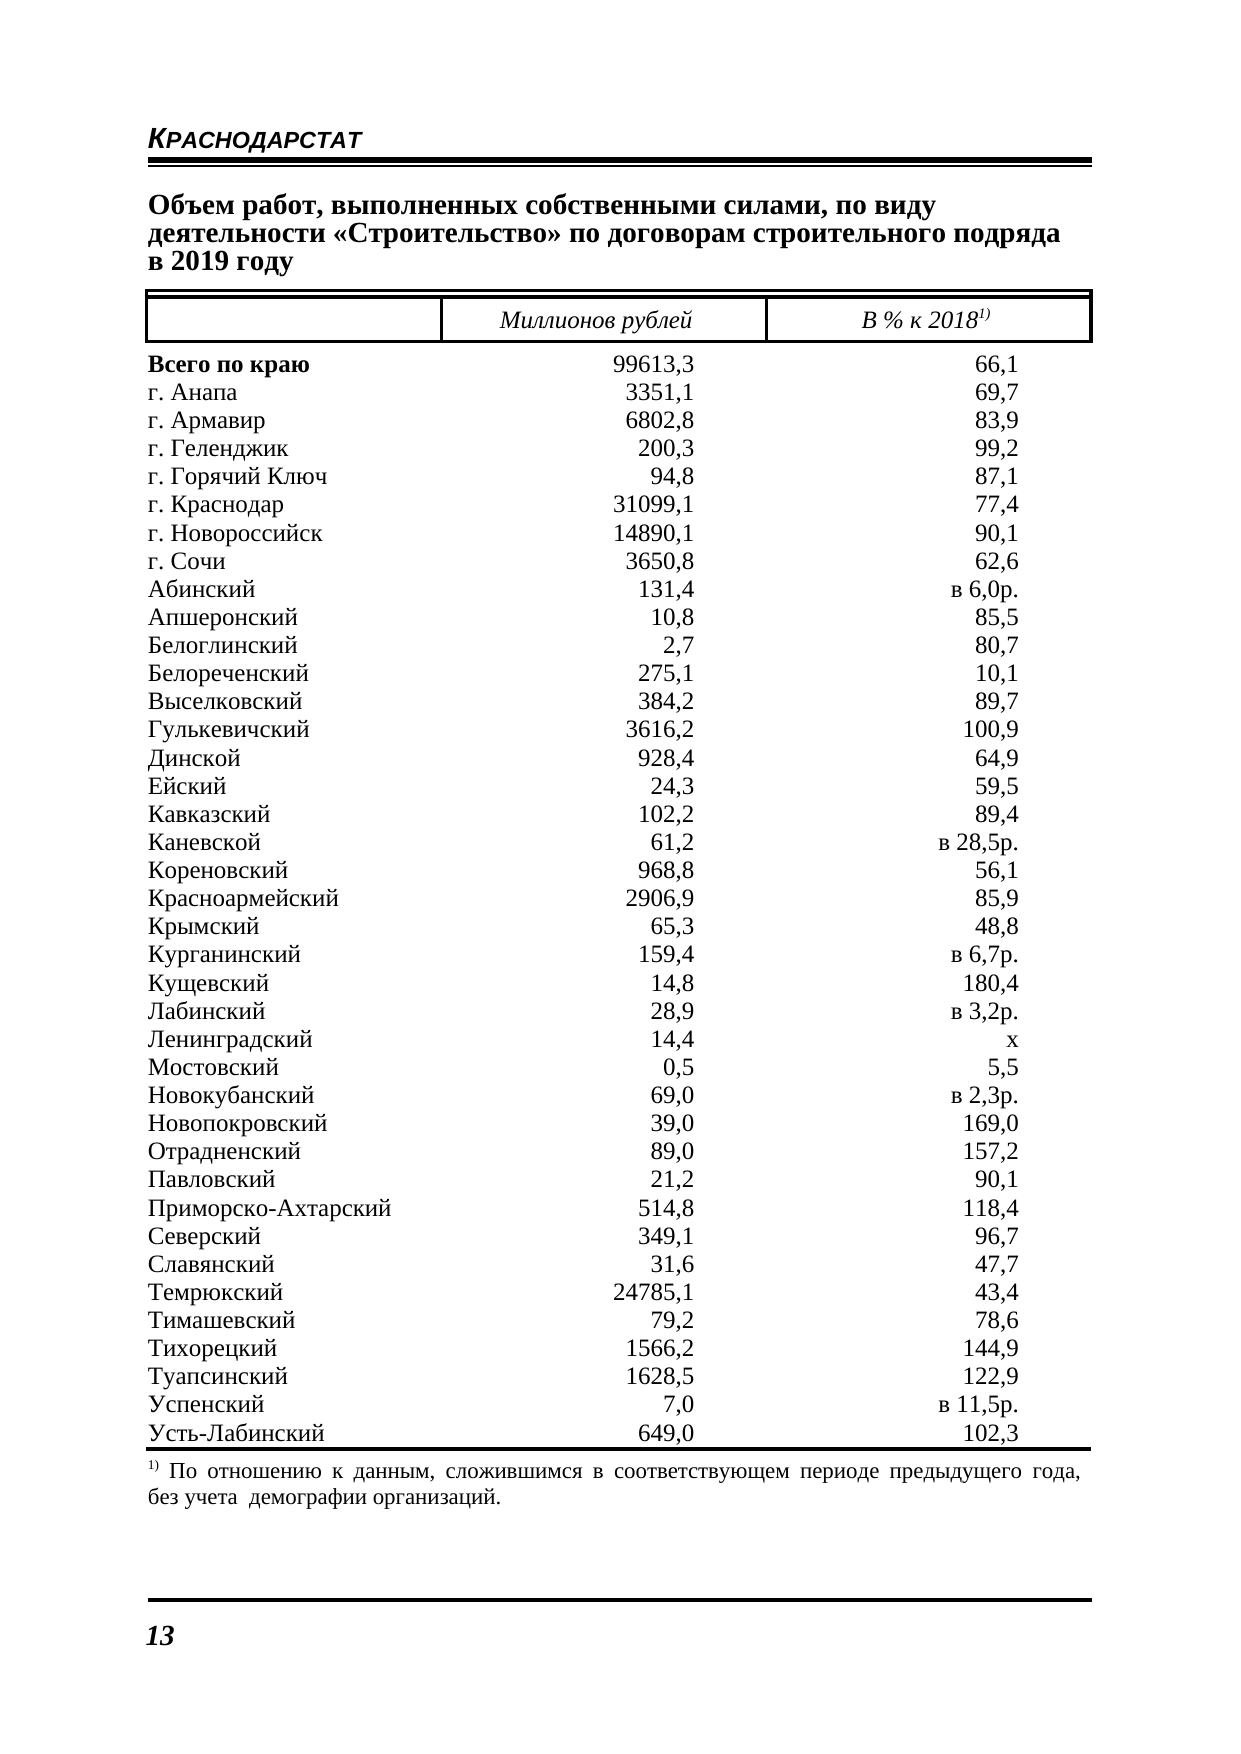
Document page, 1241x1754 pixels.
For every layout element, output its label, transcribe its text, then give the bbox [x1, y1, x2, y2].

table_cell Апшеронский [146, 603, 442, 631]
table_cell Тихорецкий [146, 1334, 442, 1362]
table_cell в 11,5р. [766, 1390, 1091, 1418]
table_cell 24,3 [442, 772, 766, 800]
table_cell г. Новороссийск [146, 519, 442, 547]
table_cell 31099,1 [442, 490, 766, 518]
table_cell г. Анапа [146, 378, 442, 406]
table_cell 80,7 [766, 631, 1091, 659]
table_cell Всего по краю [146, 343, 442, 378]
table_cell Успенский [146, 1390, 442, 1418]
table_cell 14890,1 [442, 519, 766, 547]
table_cell 90,1 [766, 519, 1091, 547]
table_cell 66,1 [766, 343, 1091, 378]
text Объем работ, выполненных собственными силами, по виду деятельности «Строительство» по договорам строительного подряда в 2019 году [148, 192, 1092, 277]
table_cell Кавказский [146, 800, 442, 828]
table_cell Усть-Лабинский [146, 1419, 442, 1447]
table_cell Каневской [146, 828, 442, 856]
table_cell г. Краснодар [146, 490, 442, 518]
table_cell Новопокровский [146, 1109, 442, 1137]
table_cell 21,2 [442, 1165, 766, 1193]
table_cell 47,7 [766, 1250, 1091, 1278]
table_cell 59,5 [766, 772, 1091, 800]
table_cell 5,5 [766, 1053, 1091, 1081]
table_cell г. Сочи [146, 547, 442, 575]
table_cell 2,7 [442, 631, 766, 659]
table_cell Новокубанский [146, 1081, 442, 1109]
table_cell 87,1 [766, 462, 1091, 490]
table_cell г. Армавир [146, 406, 442, 434]
table_cell 649,0 [442, 1419, 766, 1447]
table_cell 69,0 [442, 1081, 766, 1109]
table_cell 94,8 [442, 462, 766, 490]
table_cell 77,4 [766, 490, 1091, 518]
table_cell 31,6 [442, 1250, 766, 1278]
table_cell Ленинградский [146, 1025, 442, 1053]
table_cell в 28,5р. [766, 828, 1091, 856]
table_cell Абинский [146, 575, 442, 603]
table_cell 10,8 [442, 603, 766, 631]
table_cell 349,1 [442, 1222, 766, 1250]
table_cell 69,7 [766, 378, 1091, 406]
table_cell Ейский [146, 772, 442, 800]
table_cell 514,8 [442, 1194, 766, 1222]
table_cell г. Геленджик [146, 434, 442, 462]
table_cell Гулькевичский [146, 715, 442, 743]
table_cell 1628,5 [442, 1362, 766, 1390]
table_header В % к 20181) [768, 299, 1089, 340]
table_cell 118,4 [766, 1194, 1091, 1222]
table_cell 43,4 [766, 1278, 1091, 1306]
table_cell Курганинский [146, 940, 442, 968]
table_cell 6802,8 [442, 406, 766, 434]
table_cell 102,3 [766, 1419, 1091, 1447]
table_cell 102,2 [442, 800, 766, 828]
table_cell 10,1 [766, 659, 1091, 687]
table_cell Павловский [146, 1165, 442, 1193]
table_cell Белореченский [146, 659, 442, 687]
table_cell 14,4 [442, 1025, 766, 1053]
table_cell Выселковский [146, 687, 442, 715]
table_cell 39,0 [442, 1109, 766, 1137]
table_cell 0,5 [442, 1053, 766, 1081]
table_cell 90,1 [766, 1165, 1091, 1193]
table_cell 85,5 [766, 603, 1091, 631]
table_cell 28,9 [442, 997, 766, 1025]
table_cell Динской [146, 744, 442, 772]
table_cell в 3,2р. [766, 997, 1091, 1025]
table_cell 928,4 [442, 744, 766, 772]
table_cell 144,9 [766, 1334, 1091, 1362]
table_cell 89,7 [766, 687, 1091, 715]
table_cell 56,1 [766, 856, 1091, 884]
table_cell 48,8 [766, 912, 1091, 940]
table_cell Темрюкский [146, 1278, 442, 1306]
table_cell Тимашевский [146, 1306, 442, 1334]
table_cell 1566,2 [442, 1334, 766, 1362]
table_cell 65,3 [442, 912, 766, 940]
table_cell Мостовский [146, 1053, 442, 1081]
table_header Миллионов рублей [443, 299, 765, 340]
table_cell 100,9 [766, 715, 1091, 743]
table_cell 169,0 [766, 1109, 1091, 1137]
table_cell 2906,9 [442, 884, 766, 912]
table_cell 7,0 [442, 1390, 766, 1418]
table_cell 131,4 [442, 575, 766, 603]
table_cell 3616,2 [442, 715, 766, 743]
table_cell Славянский [146, 1250, 442, 1278]
table_cell 14,8 [442, 969, 766, 997]
table_cell 85,9 [766, 884, 1091, 912]
text 1) По отношению к данным, сложившимся в соответствующем периоде предыдущего года, без учета демографии организаций. [148, 1457, 1092, 1509]
table_cell 3650,8 [442, 547, 766, 575]
table_cell 64,9 [766, 744, 1091, 772]
table_header [148, 299, 440, 340]
table_cell 122,9 [766, 1362, 1091, 1390]
table_cell Отрадненский [146, 1137, 442, 1165]
table_cell Лабинский [146, 997, 442, 1025]
table_cell Кореновский [146, 856, 442, 884]
table_cell Приморско-Ахтарский [146, 1194, 442, 1222]
table_cell 62,6 [766, 547, 1091, 575]
table_cell 78,6 [766, 1306, 1091, 1334]
table_cell 180,4 [766, 969, 1091, 997]
table_cell 157,2 [766, 1137, 1091, 1165]
table_cell г. Горячий Ключ [146, 462, 442, 490]
table_cell Белоглинский [146, 631, 442, 659]
table_cell 83,9 [766, 406, 1091, 434]
table_cell 89,0 [442, 1137, 766, 1165]
table_cell Кущевский [146, 969, 442, 997]
table_cell 89,4 [766, 800, 1091, 828]
table_cell 99,2 [766, 434, 1091, 462]
table_cell 384,2 [442, 687, 766, 715]
table_cell 99613,3 [442, 343, 766, 378]
table_cell Крымский [146, 912, 442, 940]
table_cell 200,3 [442, 434, 766, 462]
table_cell Красноармейский [146, 884, 442, 912]
table_cell в 6,7р. [766, 940, 1091, 968]
table_cell 159,4 [442, 940, 766, 968]
table_cell 61,2 [442, 828, 766, 856]
table_cell х [766, 1025, 1091, 1053]
table_cell 79,2 [442, 1306, 766, 1334]
table_cell 24785,1 [442, 1278, 766, 1306]
table_cell в 2,3р. [766, 1081, 1091, 1109]
table_cell в 6,0р. [766, 575, 1091, 603]
table_cell 96,7 [766, 1222, 1091, 1250]
table_cell 275,1 [442, 659, 766, 687]
table_cell 968,8 [442, 856, 766, 884]
table_cell Туапсинский [146, 1362, 442, 1390]
table_cell 3351,1 [442, 378, 766, 406]
table_cell Северский [146, 1222, 442, 1250]
